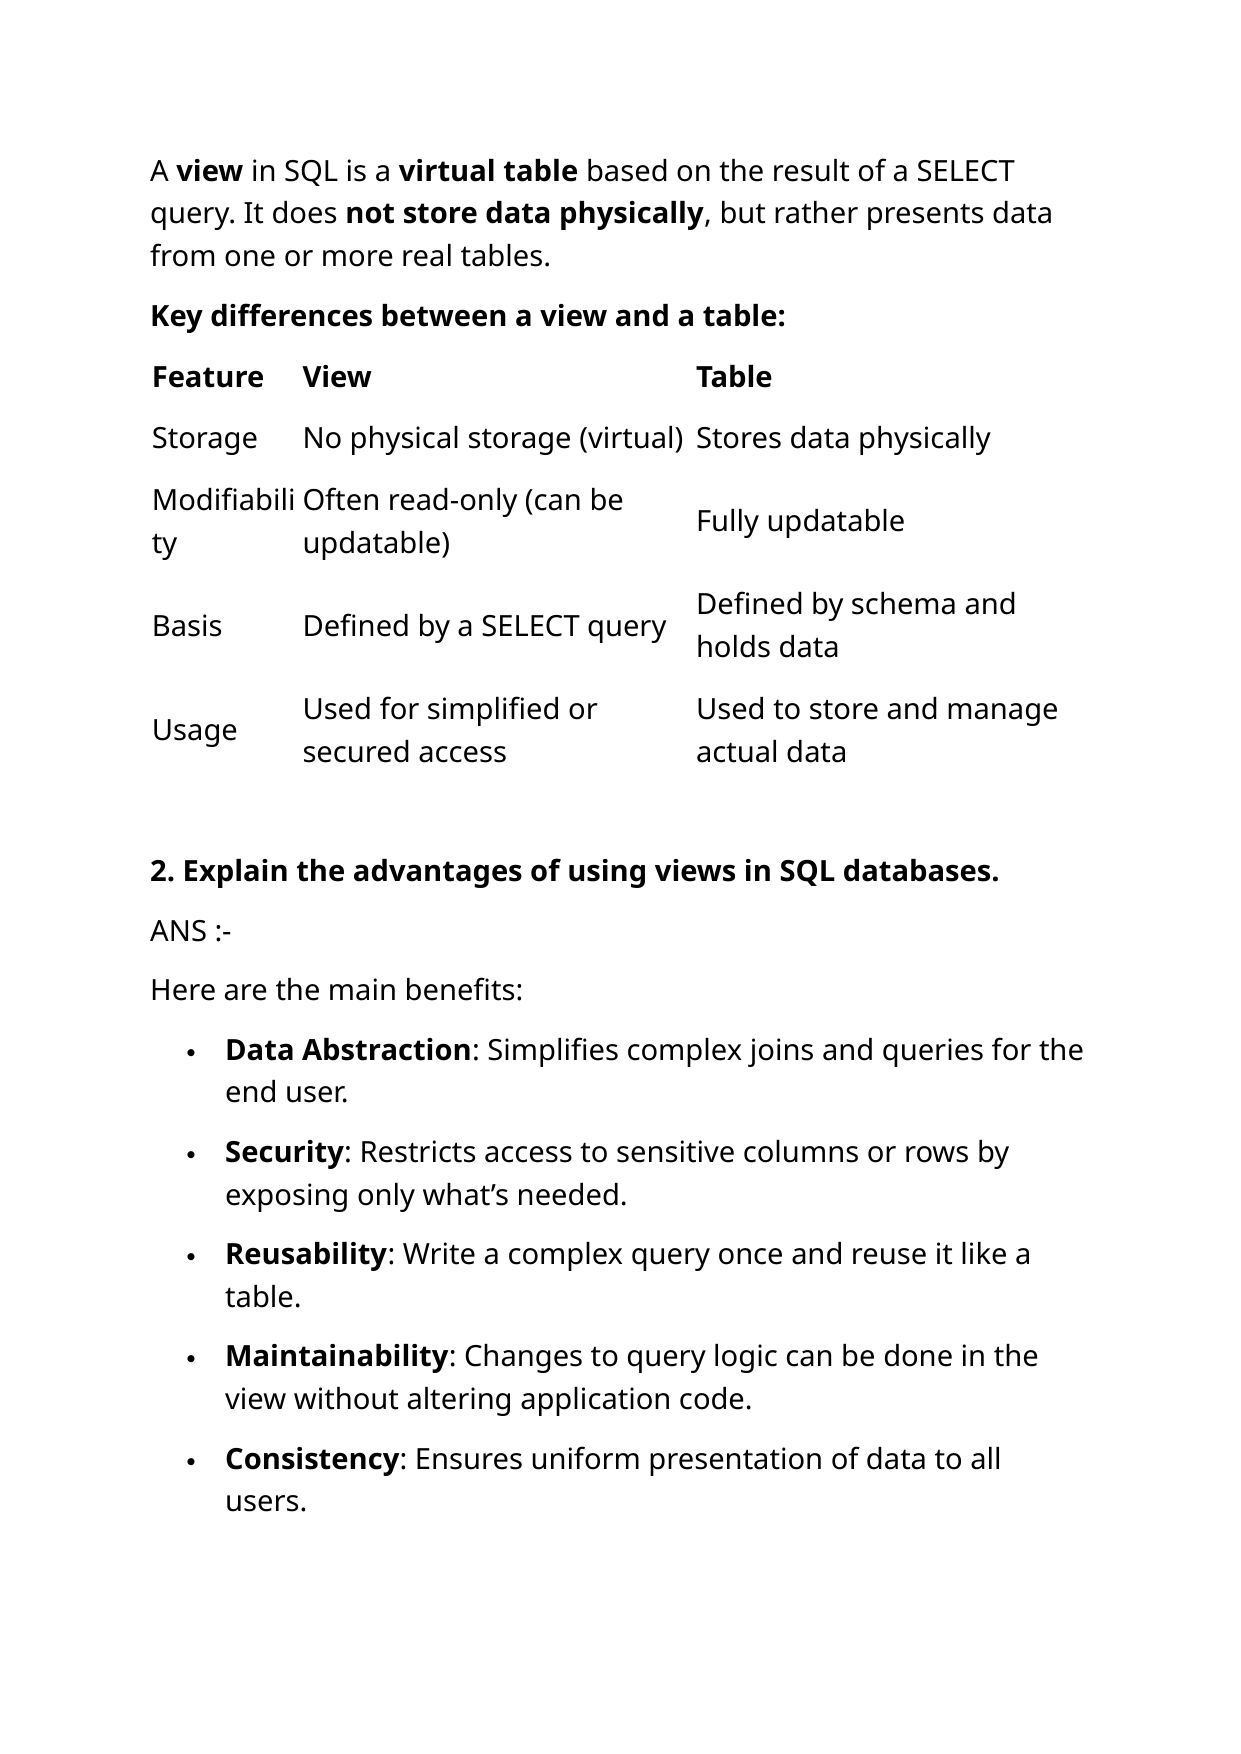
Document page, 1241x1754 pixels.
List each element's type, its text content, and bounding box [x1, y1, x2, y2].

text ANS :- [150, 910, 1090, 949]
list Consistency: Ensures uniform presentation of data to all users. [187, 1438, 1090, 1520]
table_cell Used for simplified or secured access [301, 686, 694, 791]
table_cell Used to store and manage actual data [694, 686, 1090, 791]
list Maintainability: Changes to query logic can be done in the view without altering application code. [187, 1336, 1090, 1418]
table_cell Defined by a SELECT query [301, 582, 694, 686]
text 2. Explain the advantages of using views in SQL databases. [150, 850, 1090, 890]
table_cell Fully updatable [694, 478, 1090, 582]
table_header View [301, 355, 694, 416]
text A view in SQL is a virtual table based on the result of a SELECT query. It does not store data physically, but rather presents data from one or more real tables. [150, 150, 1090, 275]
table_header Feature [150, 355, 301, 416]
table_cell Stores data physically [694, 416, 1090, 478]
table_cell Storage [150, 416, 301, 478]
table_cell Basis [150, 582, 301, 686]
list Security: Restricts access to sensitive columns or rows by exposing only what’s needed. [187, 1131, 1090, 1213]
table_cell No physical storage (virtual) [301, 416, 694, 478]
table_cell Often read-only (can be updatable) [301, 478, 694, 582]
table_header Table [694, 355, 1090, 416]
list Reusability: Write a complex query once and reuse it like a table. [187, 1233, 1090, 1316]
table_cell Modifiability [150, 478, 301, 582]
table_cell Usage [150, 686, 301, 791]
text Here are the main benefits: [150, 969, 1090, 1009]
list Data Abstraction: Simplifies complex joins and queries for the end user. [187, 1029, 1090, 1111]
table_cell Defined by schema and holds data [694, 582, 1090, 686]
text Key differences between a view and a table: [150, 295, 1090, 335]
